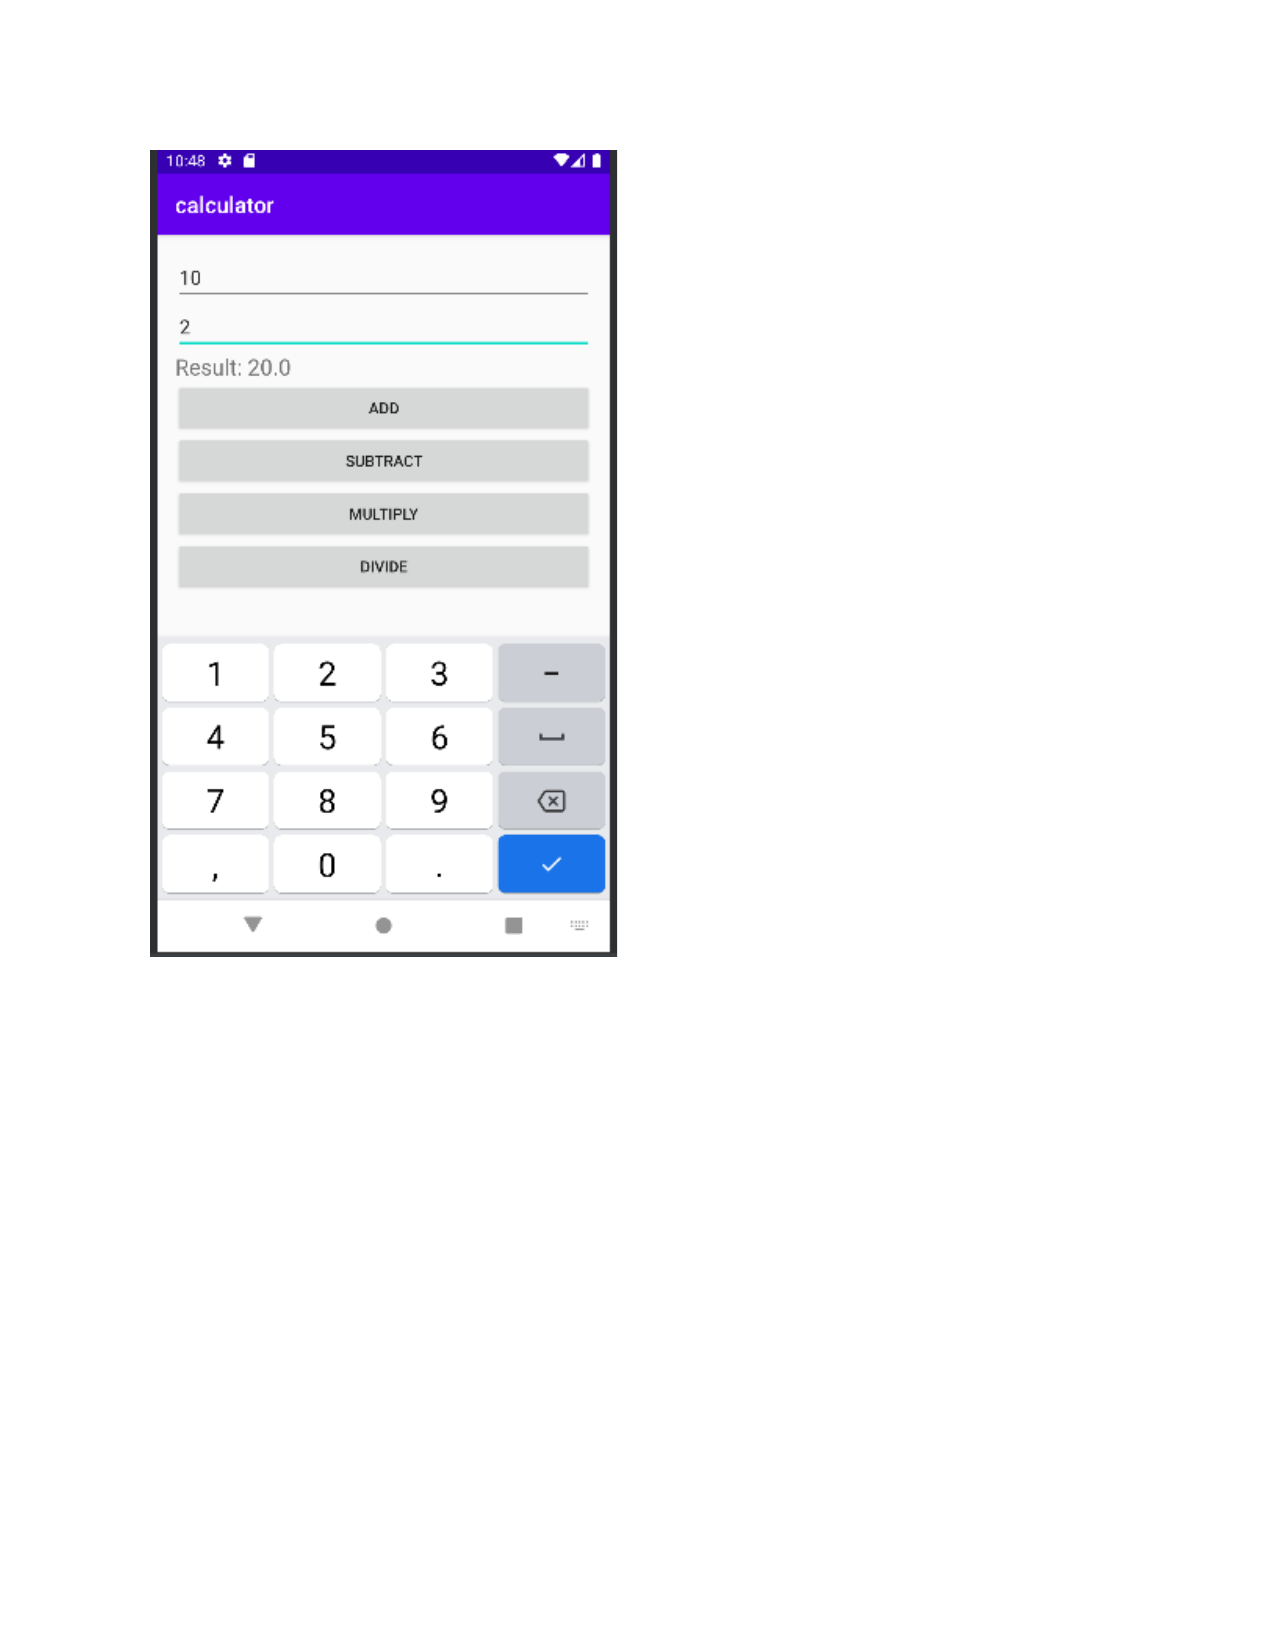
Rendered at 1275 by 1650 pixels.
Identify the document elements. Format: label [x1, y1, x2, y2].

picture [150, 150, 618, 957]
